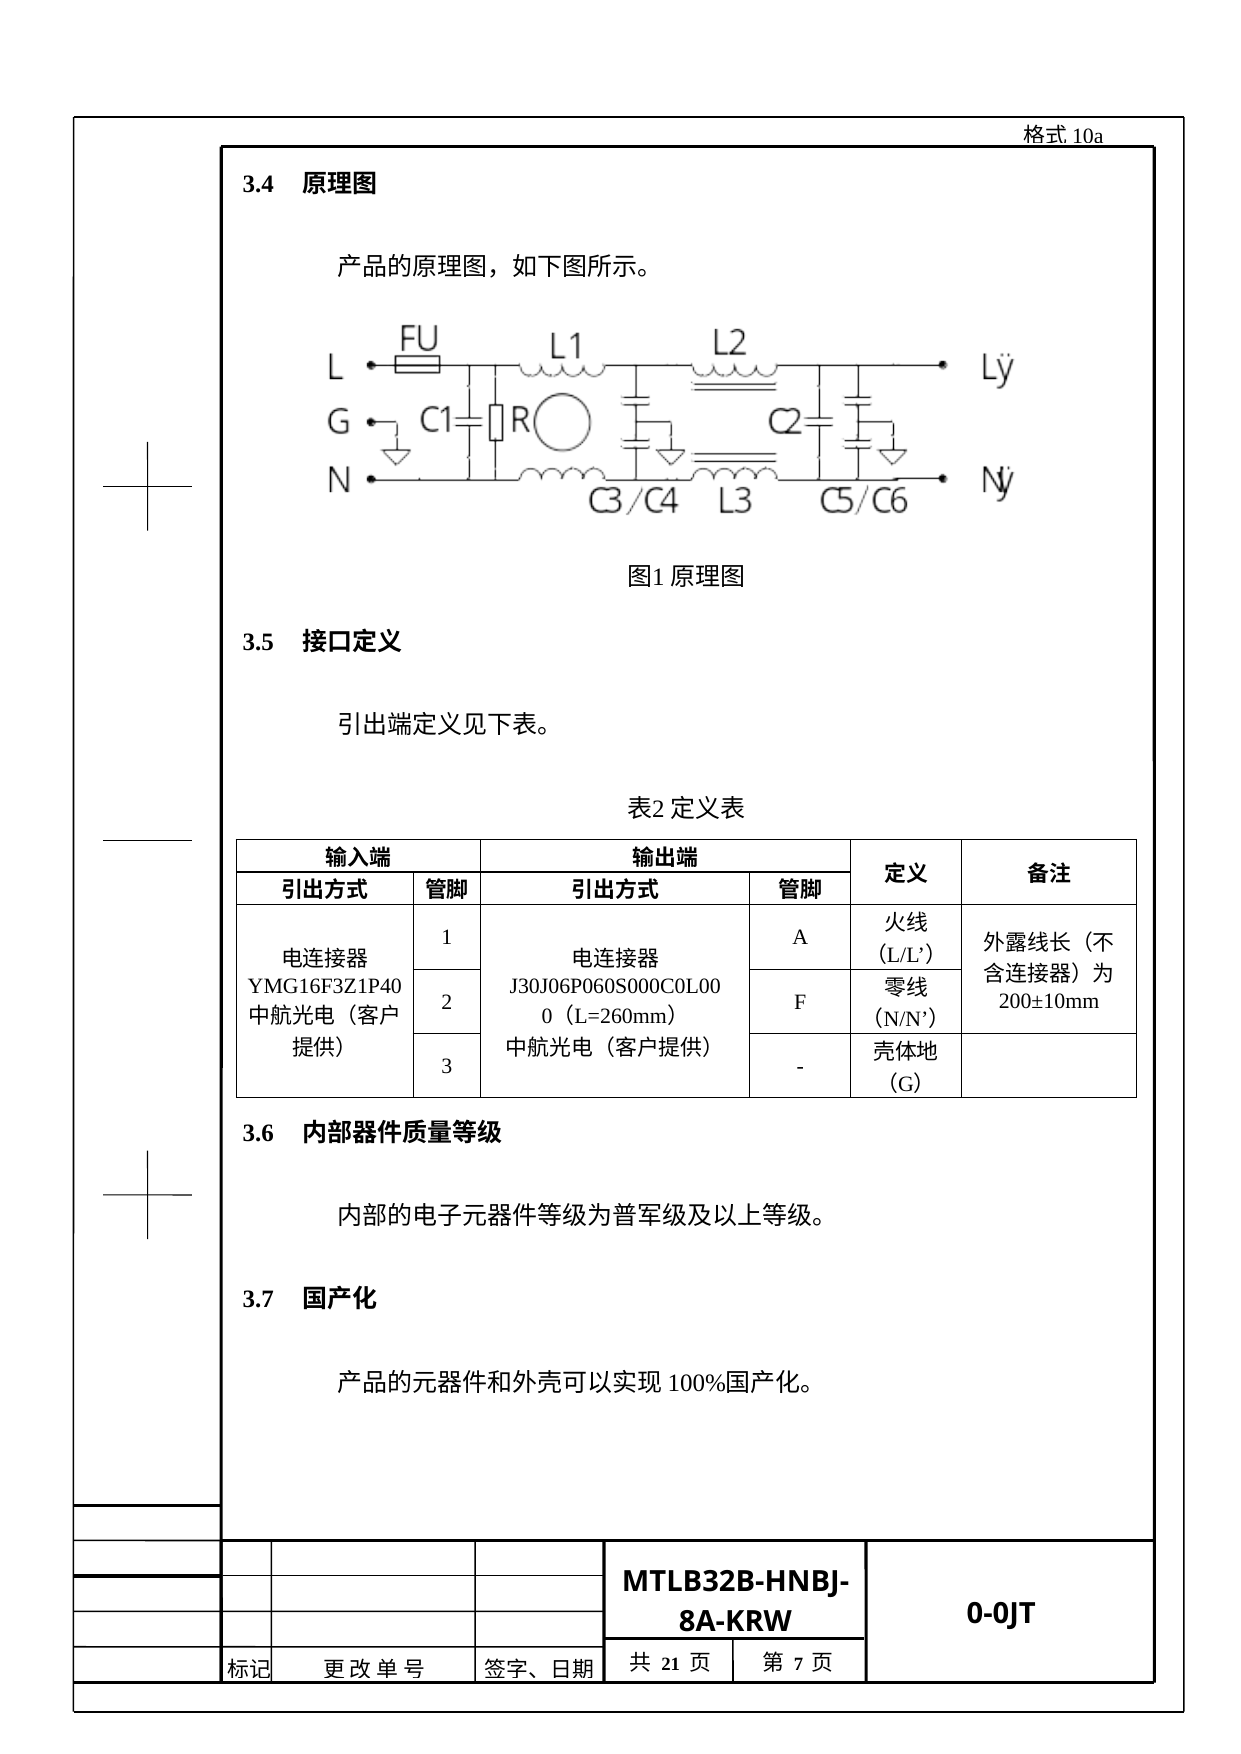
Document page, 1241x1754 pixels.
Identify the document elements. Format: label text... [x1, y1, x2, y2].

table_cell 电连接器J30J06P060S000C0L000（L=260mm） 中航光电（客户提供） [481, 905, 749, 1097]
table_cell 2 [414, 970, 480, 1033]
table_cell 引出方式 [481, 873, 749, 904]
table_cell 火线（L/L’） [851, 905, 961, 968]
table_cell F [750, 970, 850, 1033]
subtitle 原理图 [242, 149, 1130, 214]
list 原理图 [242, 542, 1130, 607]
table_cell 3 [414, 1034, 480, 1097]
table_cell 电连接器YMG16F3Z1P40 中航光电（客户提供） [237, 905, 413, 1097]
subtitle 接口定义 [242, 607, 1130, 672]
table_header 输入端 [237, 840, 480, 871]
text 引出端定义见下表。 [287, 691, 1130, 756]
table_header 输出端 [481, 840, 850, 871]
table_cell 引出方式 [237, 873, 413, 904]
text 产品的原理图，如下图所示。 [287, 232, 1130, 297]
list 定义表 [242, 774, 1130, 839]
table_cell A [750, 905, 850, 968]
table_cell 管脚 [414, 873, 480, 904]
table_cell 1 [414, 905, 480, 968]
table_cell 管脚 [750, 873, 850, 904]
text 产品的元器件和外壳可以实现100%国产化。 [287, 1348, 1130, 1413]
table_cell 壳体地（G） [851, 1034, 961, 1097]
table_cell 外露线长（不含连接器）为200±10mm [962, 905, 1136, 1033]
subtitle 国产化 [242, 1264, 1130, 1329]
table_header 备注 [962, 840, 1136, 904]
table_cell [962, 1034, 1136, 1097]
table_cell - [750, 1034, 850, 1097]
table_header 定义 [851, 840, 961, 904]
text 内部的电子元器件等级为普军级及以上等级。 [287, 1181, 1130, 1246]
subtitle 内部器件质量等级 [242, 1098, 1130, 1163]
table_cell 零线（N/N’） [851, 970, 961, 1033]
